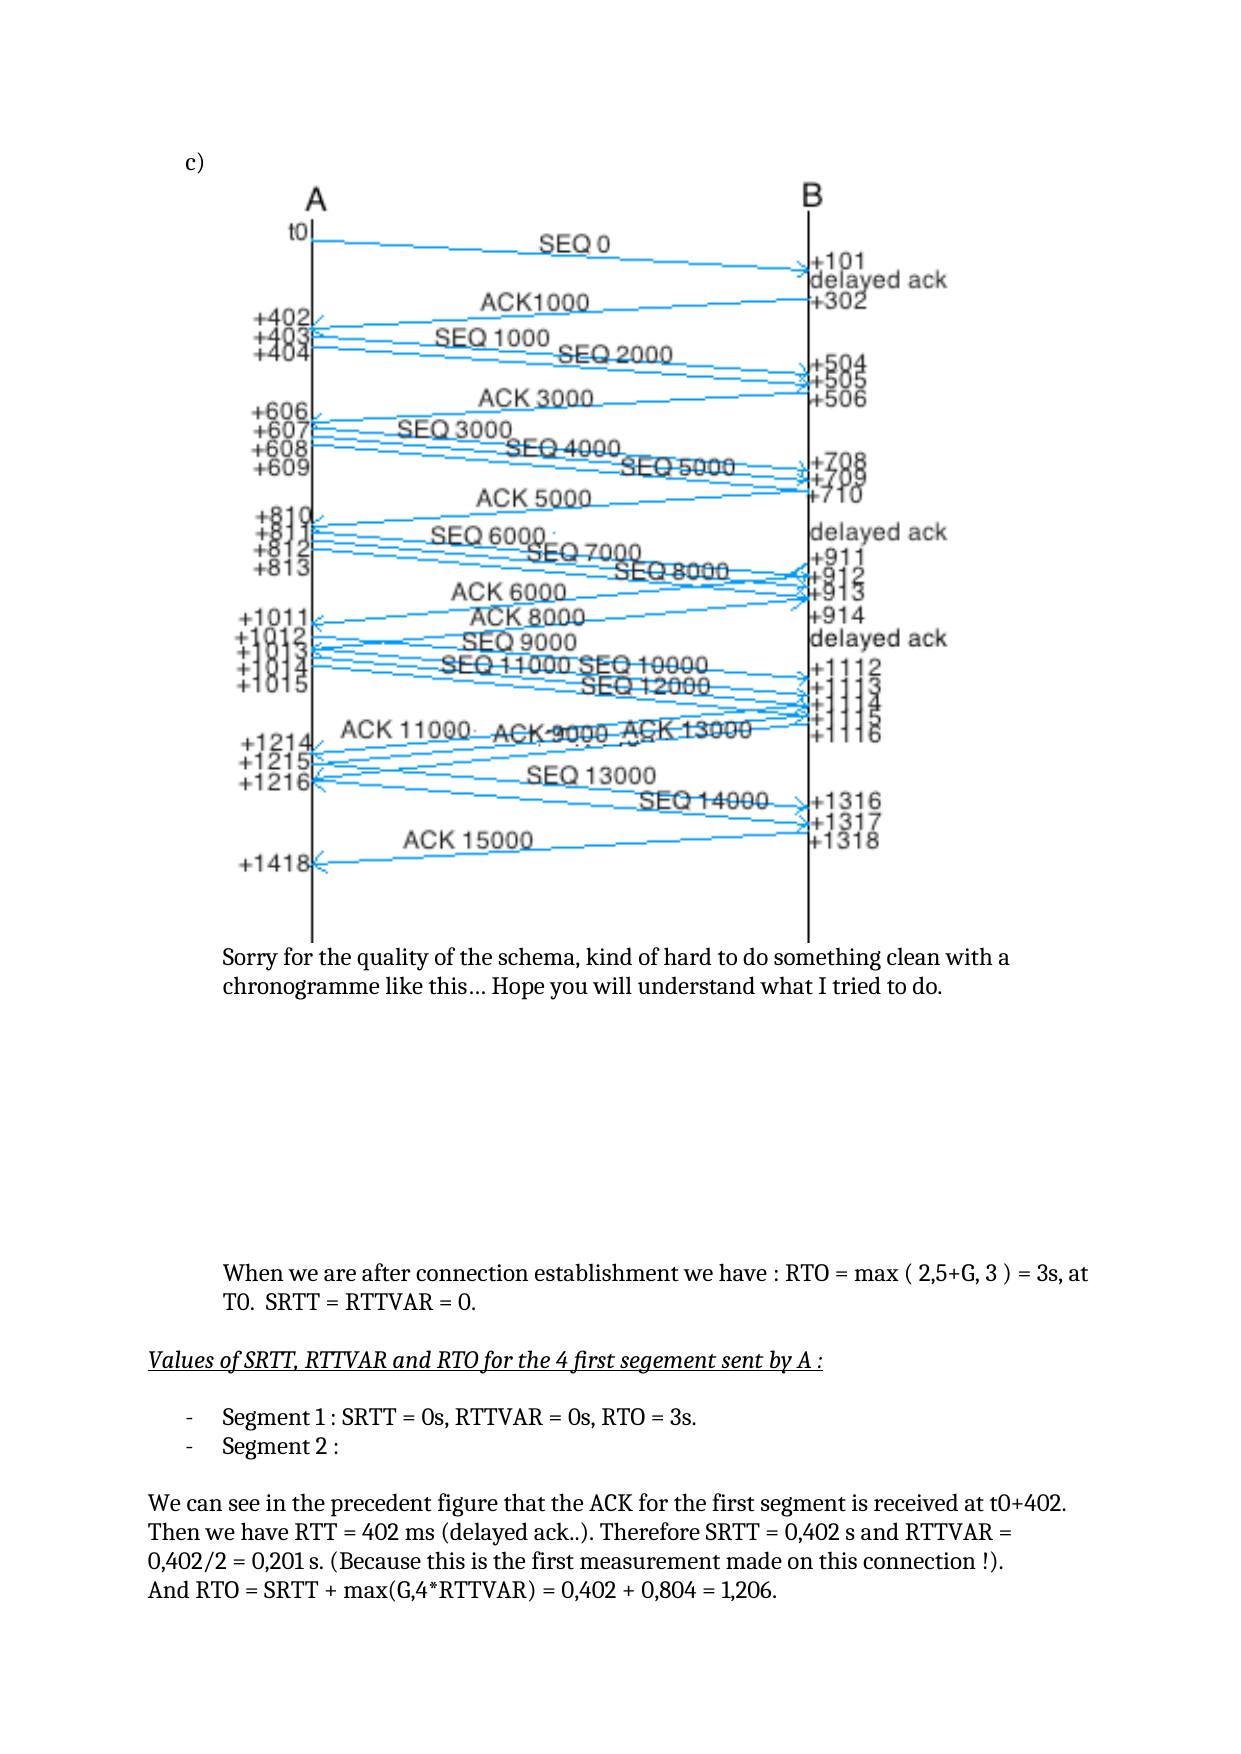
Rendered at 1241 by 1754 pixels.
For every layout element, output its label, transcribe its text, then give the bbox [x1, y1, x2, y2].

list Segment 1 : SRTT = 0s, RTTVAR = 0s, RTO = 3s. [185, 1403, 1093, 1432]
picture [222, 176, 1002, 943]
text We can see in the precedent figure that the ACK for the first segment is received at t0+402. Then we have RTT = 402 ms (delayed ack..). Therefore SRTT = 0,402 s and RTTVAR = 0,402/2 = 0,201 s. (Because this is the first measurement made on this connection !). And RTO = SRTT + max(G,4*RTTVAR) = 0,402 + 0,804 = 1,206. [148, 1489, 1093, 1604]
text Values of SRTT, RTTVAR and RTO for the 4 first segement sent by A : [148, 1346, 1093, 1374]
list Segment 2 : [185, 1432, 1093, 1461]
